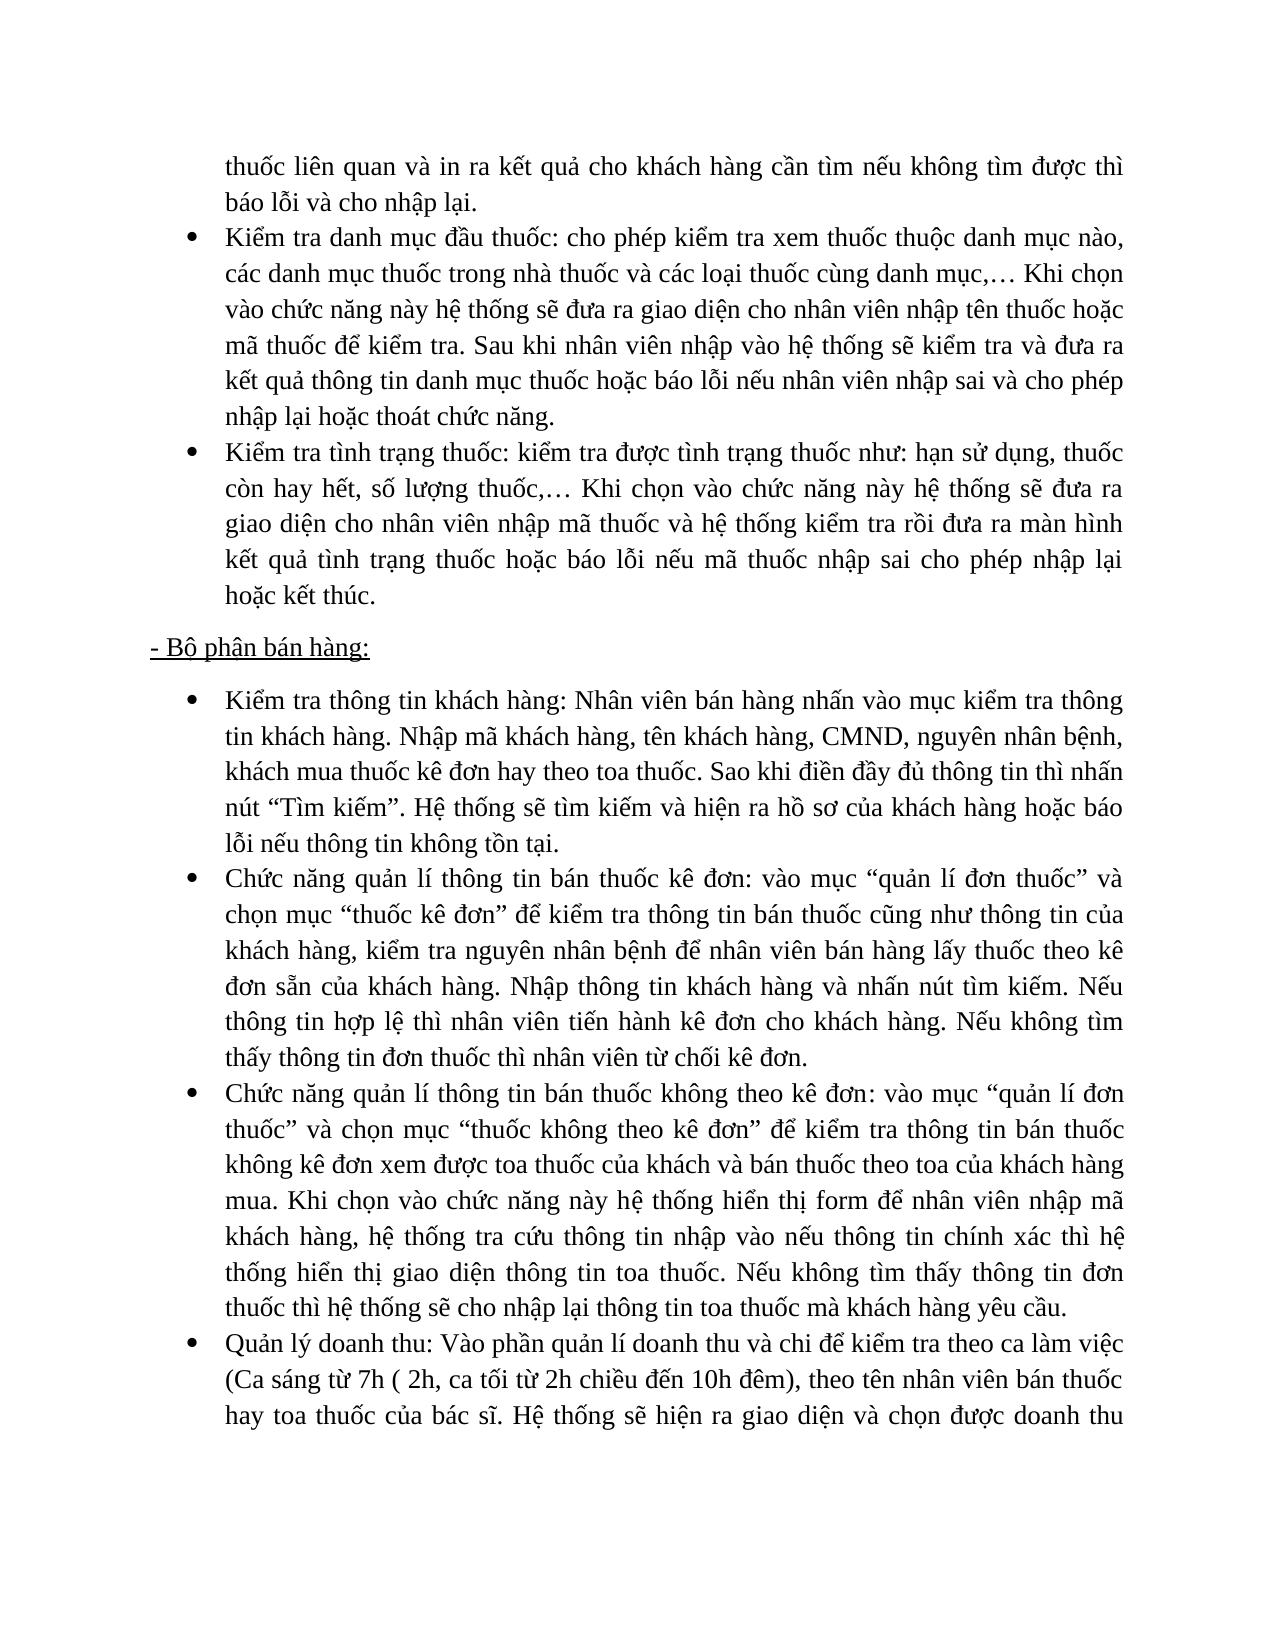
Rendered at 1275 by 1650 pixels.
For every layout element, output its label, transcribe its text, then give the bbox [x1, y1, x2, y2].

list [187, 150, 1125, 217]
list Kiểm tra danh mục đầu thuốc: cho phép kiểm tra xem thuốc thuộc danh mục nào, các danh mục thuốc trong nhà thuốc và các loại thuốc cùng danh mục,… Khi chọn vào chức năng này hệ thống sẽ đưa ra giao diện cho nhân viên nhập tên thuốc hoặc mã thuốc để kiểm tra. Sau khi nhân viên nhập vào hệ thống sẽ kiểm tra và đưa ra kết quả thông tin danh mục thuốc hoặc báo lỗi nếu nhân viên nhập sai và cho phép nhập lại hoặc thoát chức năng. [187, 221, 1125, 431]
text - Bộ phận bán hàng: [150, 631, 1125, 662]
list Chức năng quản lí thông tin bán thuốc không theo kê đơn: vào mục “quản lí đơn thuốc” và chọn mục “thuốc không theo kê đơn” để kiểm tra thông tin bán thuốc không kê đơn xem được toa thuốc của khách và bán thuốc theo toa của khách hàng mua. Khi chọn vào chức năng này hệ thống hiển thị form để nhân viên nhập mã khách hàng, hệ thống tra cứu thông tin nhập vào nếu thông tin chính xác thì hệ thống hiển thị giao diện thông tin toa thuốc. Nếu không tìm thấy thông tin đơn thuốc thì hệ thống sẽ cho nhập lại thông tin toa thuốc mà khách hàng yêu cầu. [187, 1077, 1125, 1323]
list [187, 1327, 1125, 1430]
list Kiểm tra tình trạng thuốc: kiểm tra được tình trạng thuốc như: hạn sử dụng, thuốc còn hay hết, số lượng thuốc,… Khi chọn vào chức năng này hệ thống sẽ đưa ra giao diện cho nhân viên nhập mã thuốc và hệ thống kiểm tra rồi đưa ra màn hình kết quả tình trạng thuốc hoặc báo lỗi nếu mã thuốc nhập sai cho phép nhập lại hoặc kết thúc. [187, 436, 1125, 610]
list Chức năng quản lí thông tin bán thuốc kê đơn: vào mục “quản lí đơn thuốc” và chọn mục “thuốc kê đơn” để kiểm tra thông tin bán thuốc cũng như thông tin của khách hàng, kiểm tra nguyên nhân bệnh để nhân viên bán hàng lấy thuốc theo kê đơn sẵn của khách hàng. Nhập thông tin khách hàng và nhấn nút tìm kiếm. Nếu thông tin hợp lệ thì nhân viên tiến hành kê đơn cho khách hàng. Nếu không tìm thấy thông tin đơn thuốc thì nhân viên từ chối kê đơn. [187, 862, 1125, 1072]
list Kiểm tra thông tin khách hàng: Nhân viên bán hàng nhấn vào mục kiểm tra thông tin khách hàng. Nhập mã khách hàng, tên khách hàng, CMND, nguyên nhân bệnh, khách mua thuốc kê đơn hay theo toa thuốc. Sao khi điền đầy đủ thông tin thì nhấn nút “Tìm kiếm”. Hệ thống sẽ tìm kiếm và hiện ra hồ sơ của khách hàng hoặc báo lỗi nếu thông tin không tồn tại. [187, 684, 1125, 858]
